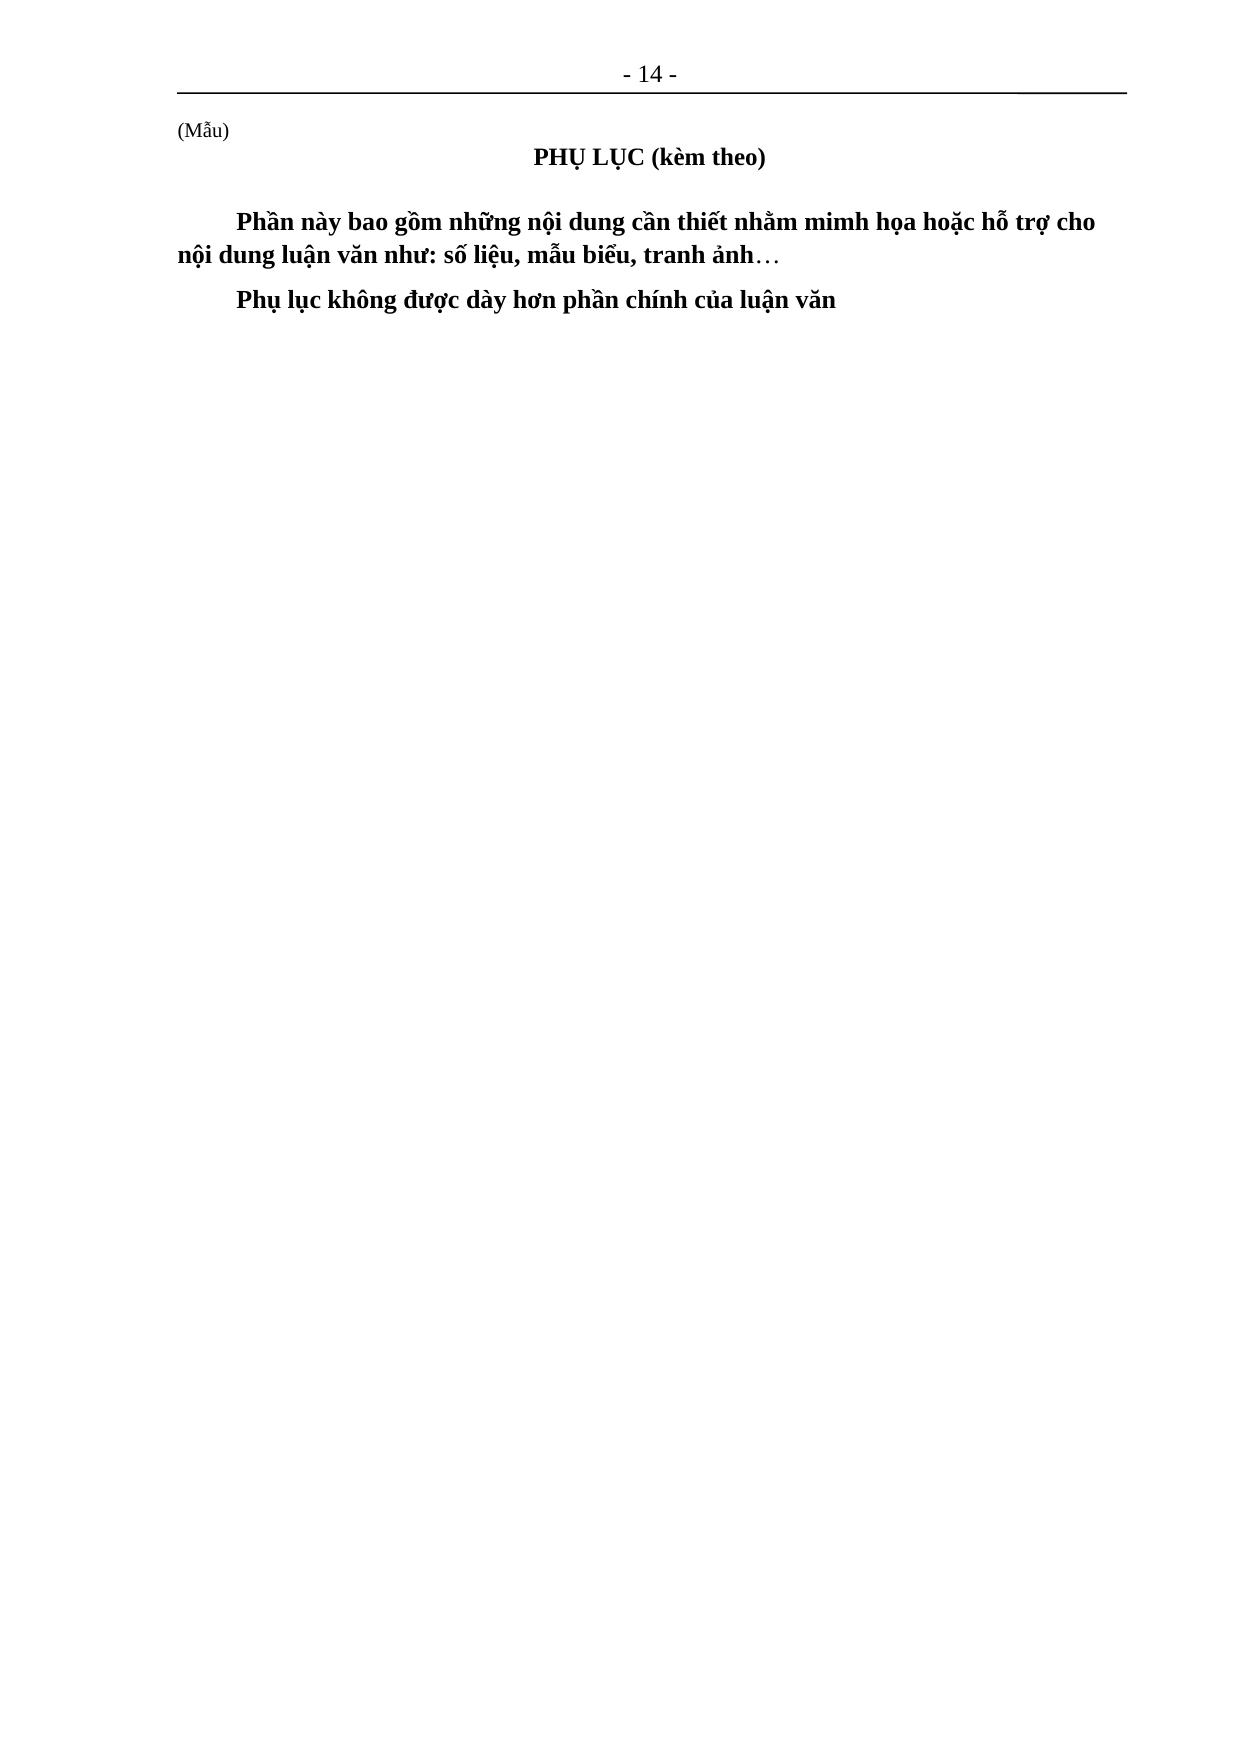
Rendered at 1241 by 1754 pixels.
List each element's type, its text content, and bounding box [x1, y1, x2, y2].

text Phần này bao gồm những nội dung cần thiết nhằm mimh họa hoặc hỗ trợ cho nội dung luận văn như: số liệu, mẫu biểu, tranh ảnh… [177, 206, 1122, 269]
text (Mẫu) [177, 118, 1122, 142]
text PHỤ LỤC (kèm theo) [177, 142, 1122, 171]
text Phụ lục không được dày hơn phần chính của luận văn(Mẫu) [177, 284, 1122, 314]
